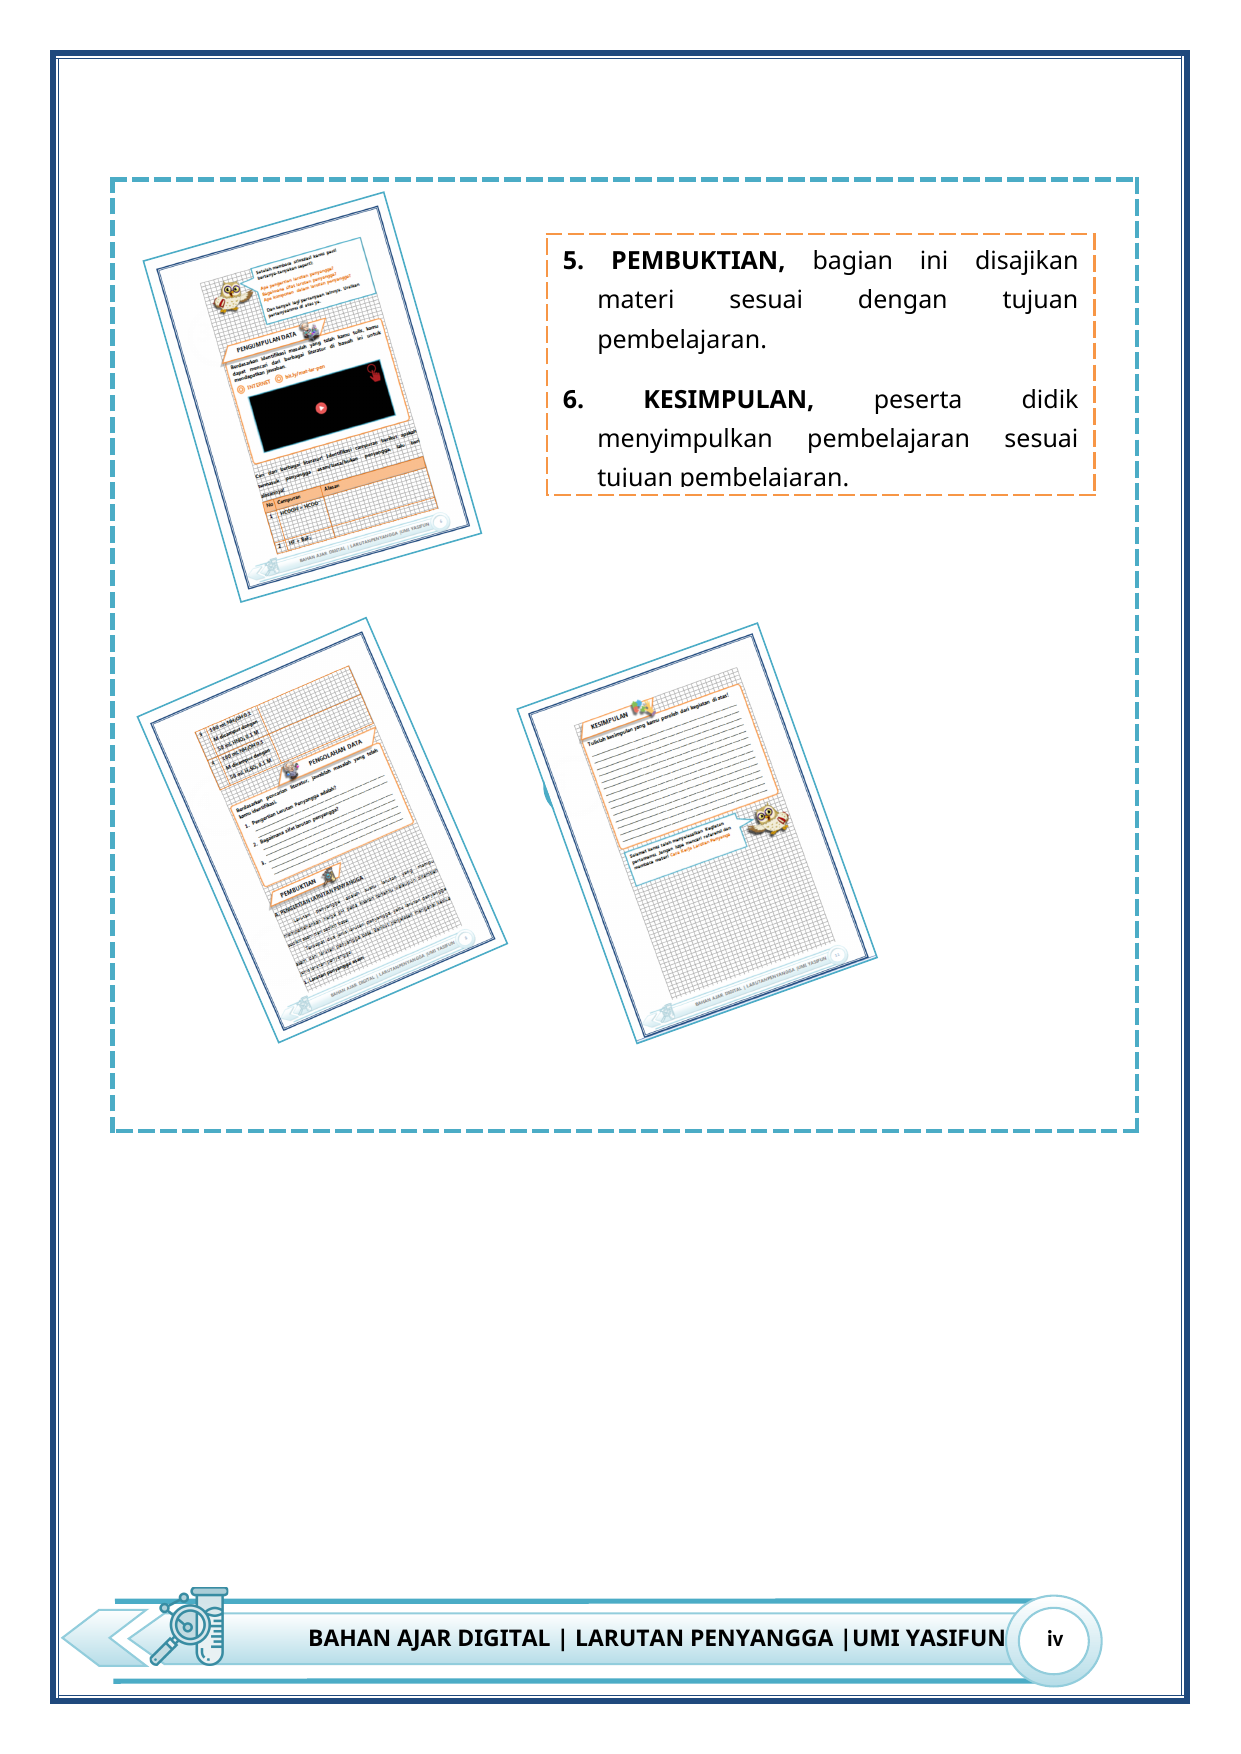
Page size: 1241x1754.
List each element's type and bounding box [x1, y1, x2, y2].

picture [519, 625, 875, 1041]
picture [139, 620, 505, 1041]
picture [145, 194, 479, 600]
